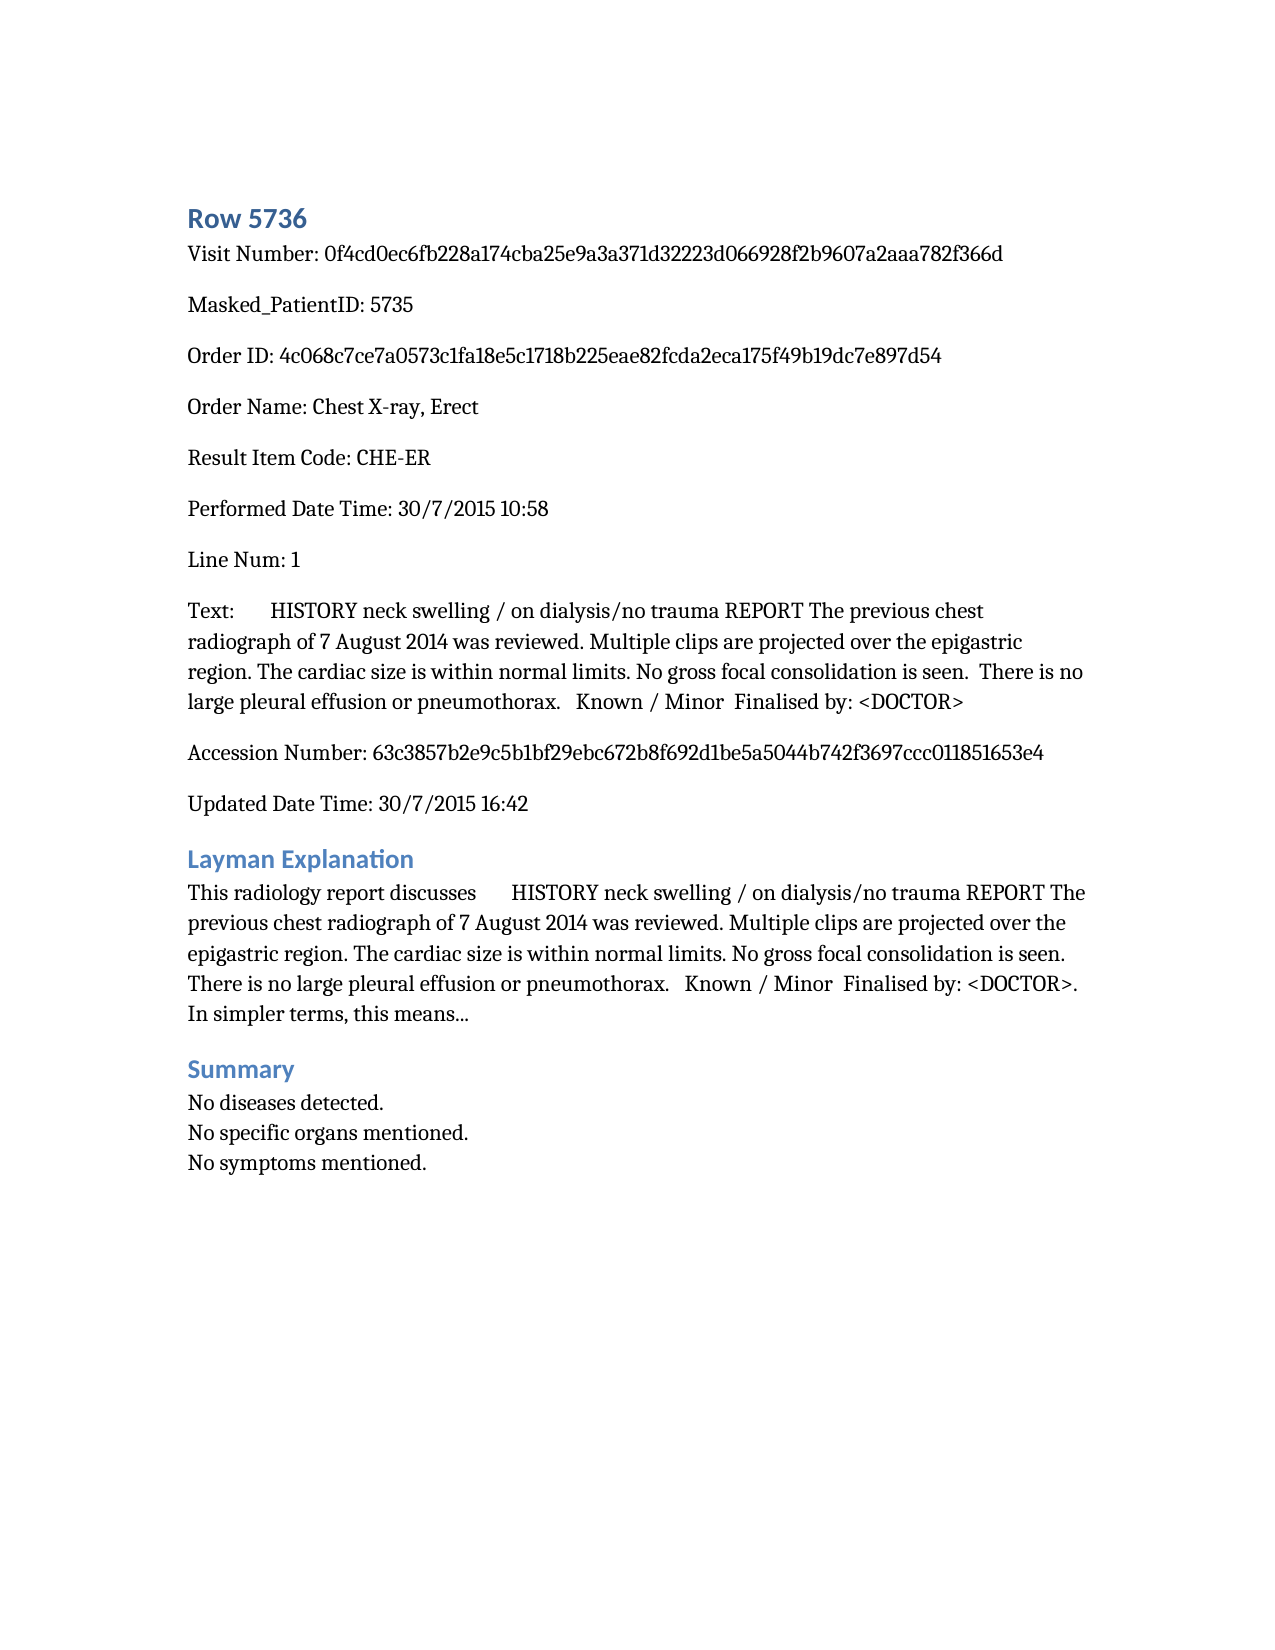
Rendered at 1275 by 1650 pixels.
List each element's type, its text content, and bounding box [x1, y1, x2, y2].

text Result Item Code: CHE-ER [187, 445, 1087, 471]
text Order ID: 4c068c7ce7a0573c1fa18e5c1718b225eae82fcda2eca175f49b19dc7e897d54 [187, 343, 1087, 369]
text Text: HISTORY neck swelling / on dialysis/no trauma REPORT The previous chest radiograph of 7 August 2014 was reviewed. Multiple clips are projected over the epigastric region. The cardiac size is within normal limits. No gross focal consolidation is seen. There is no large pleural effusion or pneumothorax. Known / Minor Finalised by: <DOCTOR> [187, 598, 1087, 715]
subtitle Summary [187, 1052, 1087, 1085]
text This radiology report discusses HISTORY neck swelling / on dialysis/no trauma REPORT The previous chest radiograph of 7 August 2014 was reviewed. Multiple clips are projected over the epigastric region. The cardiac size is within normal limits. No gross focal consolidation is seen. There is no large pleural effusion or pneumothorax. Known / Minor Finalised by: <DOCTOR>. In simpler terms, this means... [187, 880, 1087, 1027]
text Accession Number: 63c3857b2e9c5b1bf29ebc672b8f692d1be5a5044b742f3697ccc011851653e4 [187, 740, 1087, 766]
text Updated Date Time: 30/7/2015 16:42 [187, 791, 1087, 817]
text Masked_PatientID: 5735 [187, 292, 1087, 318]
text No diseases detected. No specific organs mentioned. No symptoms mentioned. [187, 1090, 1087, 1176]
subtitle Row 5736 [187, 200, 1087, 236]
text Performed Date Time: 30/7/2015 10:58 [187, 496, 1087, 522]
text Line Num: 1 [187, 547, 1087, 573]
subtitle Layman Explanation [187, 842, 1087, 875]
text Order Name: Chest X-ray, Erect [187, 394, 1087, 420]
text Visit Number: 0f4cd0ec6fb228a174cba25e9a3a371d32223d066928f2b9607a2aaa782f366d [187, 241, 1087, 267]
